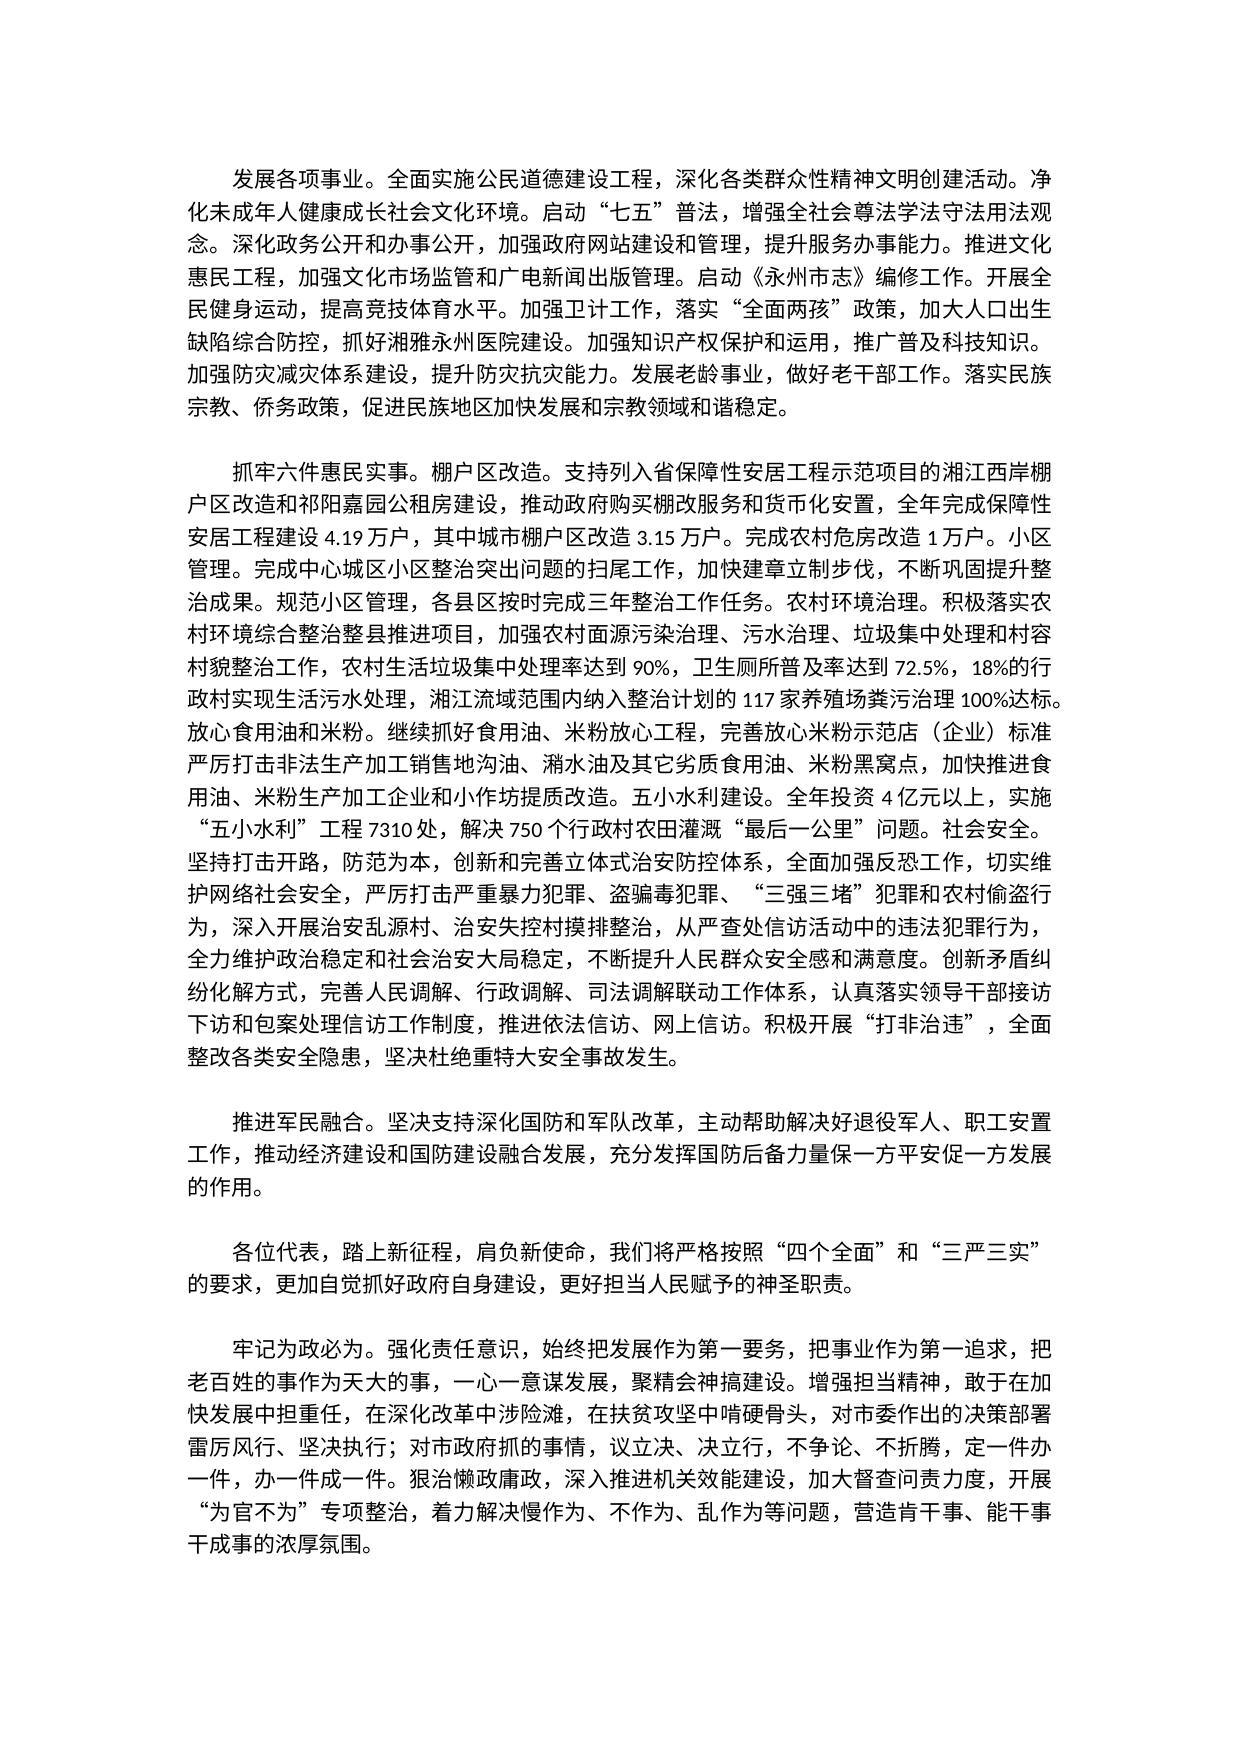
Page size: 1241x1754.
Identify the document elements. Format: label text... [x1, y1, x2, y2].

text 推进军民融合。坚决支持深化国防和军队改革，主动帮助解决好退役军人、职工安置工作，推动经济建设和国防建设融合发展，充分发挥国防后备力量保一方平安促一方发展的作用。 [187, 1104, 1053, 1202]
text 各位代表，踏上新征程，肩负新使命，我们将严格按照“四个全面”和“三严三实”的要求，更加自觉抓好政府自身建设，更好担当人民赋予的神圣职责。 [187, 1234, 1053, 1299]
text 抓牢六件惠民实事。棚户区改造。支持列入省保障性安居工程示范项目的湘江西岸棚户区改造和祁阳嘉园公租房建设，推动政府购买棚改服务和货币化安置，全年完成保障性安居工程建设4.19万户，其中城市棚户区改造3.15万户。完成农村危房改造1万户。小区管理。完成中心城区小区整治突出问题的扫尾工作，加快建章立制步伐，不断巩固提升整治成果。规范小区管理，各县区按时完成三年整治工作任务。农村环境治理。积极落实农村环境综合整治整县推进项目，加强农村面源污染治理、污水治理、垃圾集中处理和村容村貌整治工作，农村生活垃圾集中处理率达到90%，卫生厕所普及率达到72.5%，18%的行政村实现生活污水处理，湘江流域范围内纳入整治计划的117家养殖场粪污治理100%达标。放心食用油和米粉。继续抓好食用油、米粉放心工程，完善放心米粉示范店（企业）标准。严厉打击非法生产加工销售地沟油、潲水油及其它劣质食用油、米粉黑窝点，加快推进食用油、米粉生产加工企业和小作坊提质改造。五小水利建设。全年投资4亿元以上，实施“五小水利”工程7310处，解决750个行政村农田灌溉“最后一公里”问题。社会安全。坚持打击开路，防范为本，创新和完善立体式治安防控体系，全面加强反恐工作，切实维护网络社会安全，严厉打击严重暴力犯罪、盗骗毒犯罪、“三强三堵”犯罪和农村偷盗行为，深入开展治安乱源村、治安失控村摸排整治，从严查处信访活动中的违法犯罪行为，全力维护政治稳定和社会治安大局稳定，不断提升人民群众安全感和满意度。创新矛盾纠纷化解方式，完善人民调解、行政调解、司法调解联动工作体系，认真落实领导干部接访、下访和包案处理信访工作制度，推进依法信访、网上信访。积极开展“打非治违”，全面整改各类安全隐患，坚决杜绝重特大安全事故发生。 [187, 454, 1053, 1072]
text 牢记为政必为。强化责任意识，始终把发展作为第一要务，把事业作为第一追求，把老百姓的事作为天大的事，一心一意谋发展，聚精会神搞建设。增强担当精神，敢于在加快发展中担重任，在深化改革中涉险滩，在扶贫攻坚中啃硬骨头，对市委作出的决策部署，雷厉风行、坚决执行；对市政府抓的事情，议立决、决立行，不争论、不折腾，定一件办一件，办一件成一件。狠治懒政庸政，深入推进机关效能建设，加大督查问责力度，开展“为官不为”专项整治，着力解决慢作为、不作为、乱作为等问题，营造肯干事、能干事、干成事的浓厚氛围。 [187, 1332, 1053, 1559]
text 发展各项事业。全面实施公民道德建设工程，深化各类群众性精神文明创建活动。净化未成年人健康成长社会文化环境。启动“七五”普法，增强全社会尊法学法守法用法观念。深化政务公开和办事公开，加强政府网站建设和管理，提升服务办事能力。推进文化惠民工程，加强文化市场监管和广电新闻出版管理。启动《永州市志》编修工作。开展全民健身运动，提高竞技体育水平。加强卫计工作，落实“全面两孩”政策，加大人口出生缺陷综合防控，抓好湘雅永州医院建设。加强知识产权保护和运用，推广普及科技知识。加强防灾减灾体系建设，提升防灾抗灾能力。发展老龄事业，做好老干部工作。落实民族、宗教、侨务政策，促进民族地区加快发展和宗教领域和谐稳定。 [187, 162, 1053, 422]
